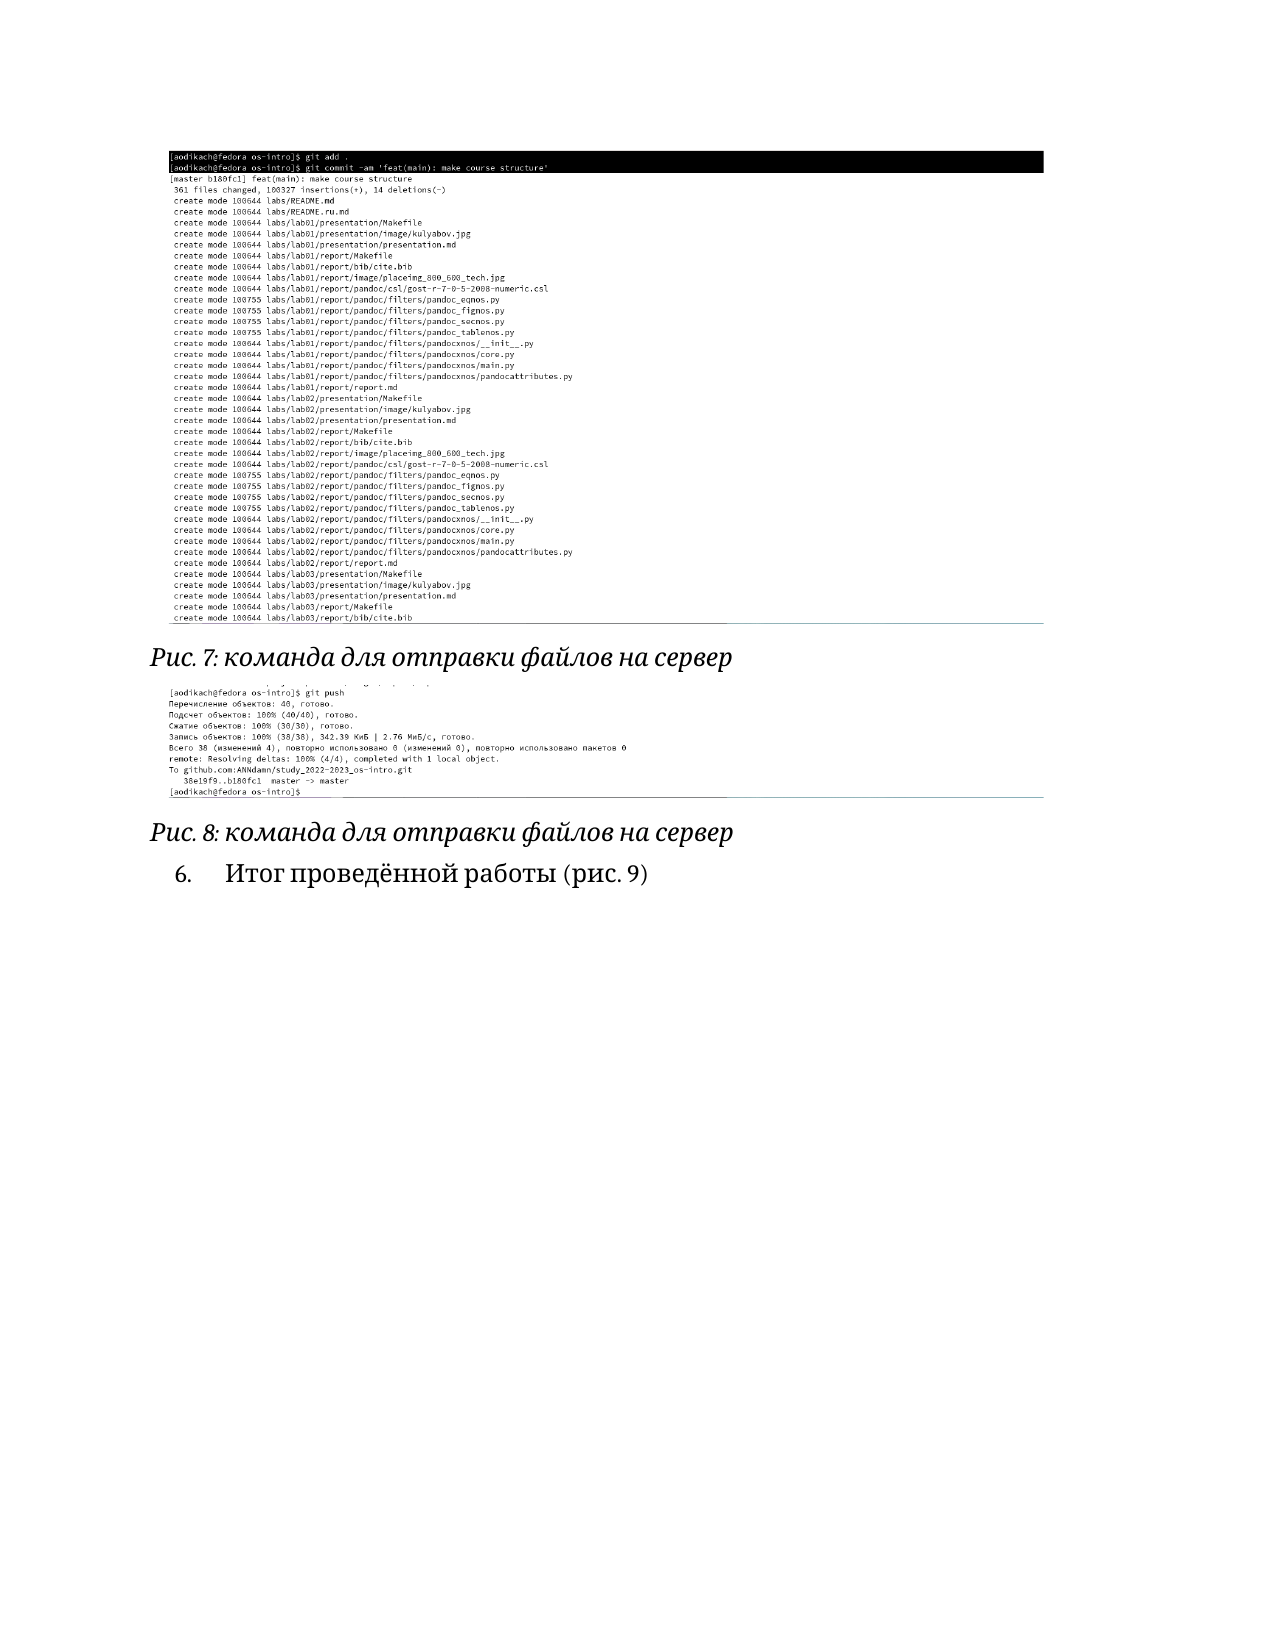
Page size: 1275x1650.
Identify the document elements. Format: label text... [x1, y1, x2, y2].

text Рис. 7: команда для отправки файлов на сервер [150, 644, 1125, 673]
text Рис. 8: команда для отправки файлов на сервер [150, 819, 1125, 847]
picture [168, 150, 1044, 624]
picture [168, 685, 1044, 798]
list Итог проведённой работы (рис. 9) [175, 860, 1125, 889]
